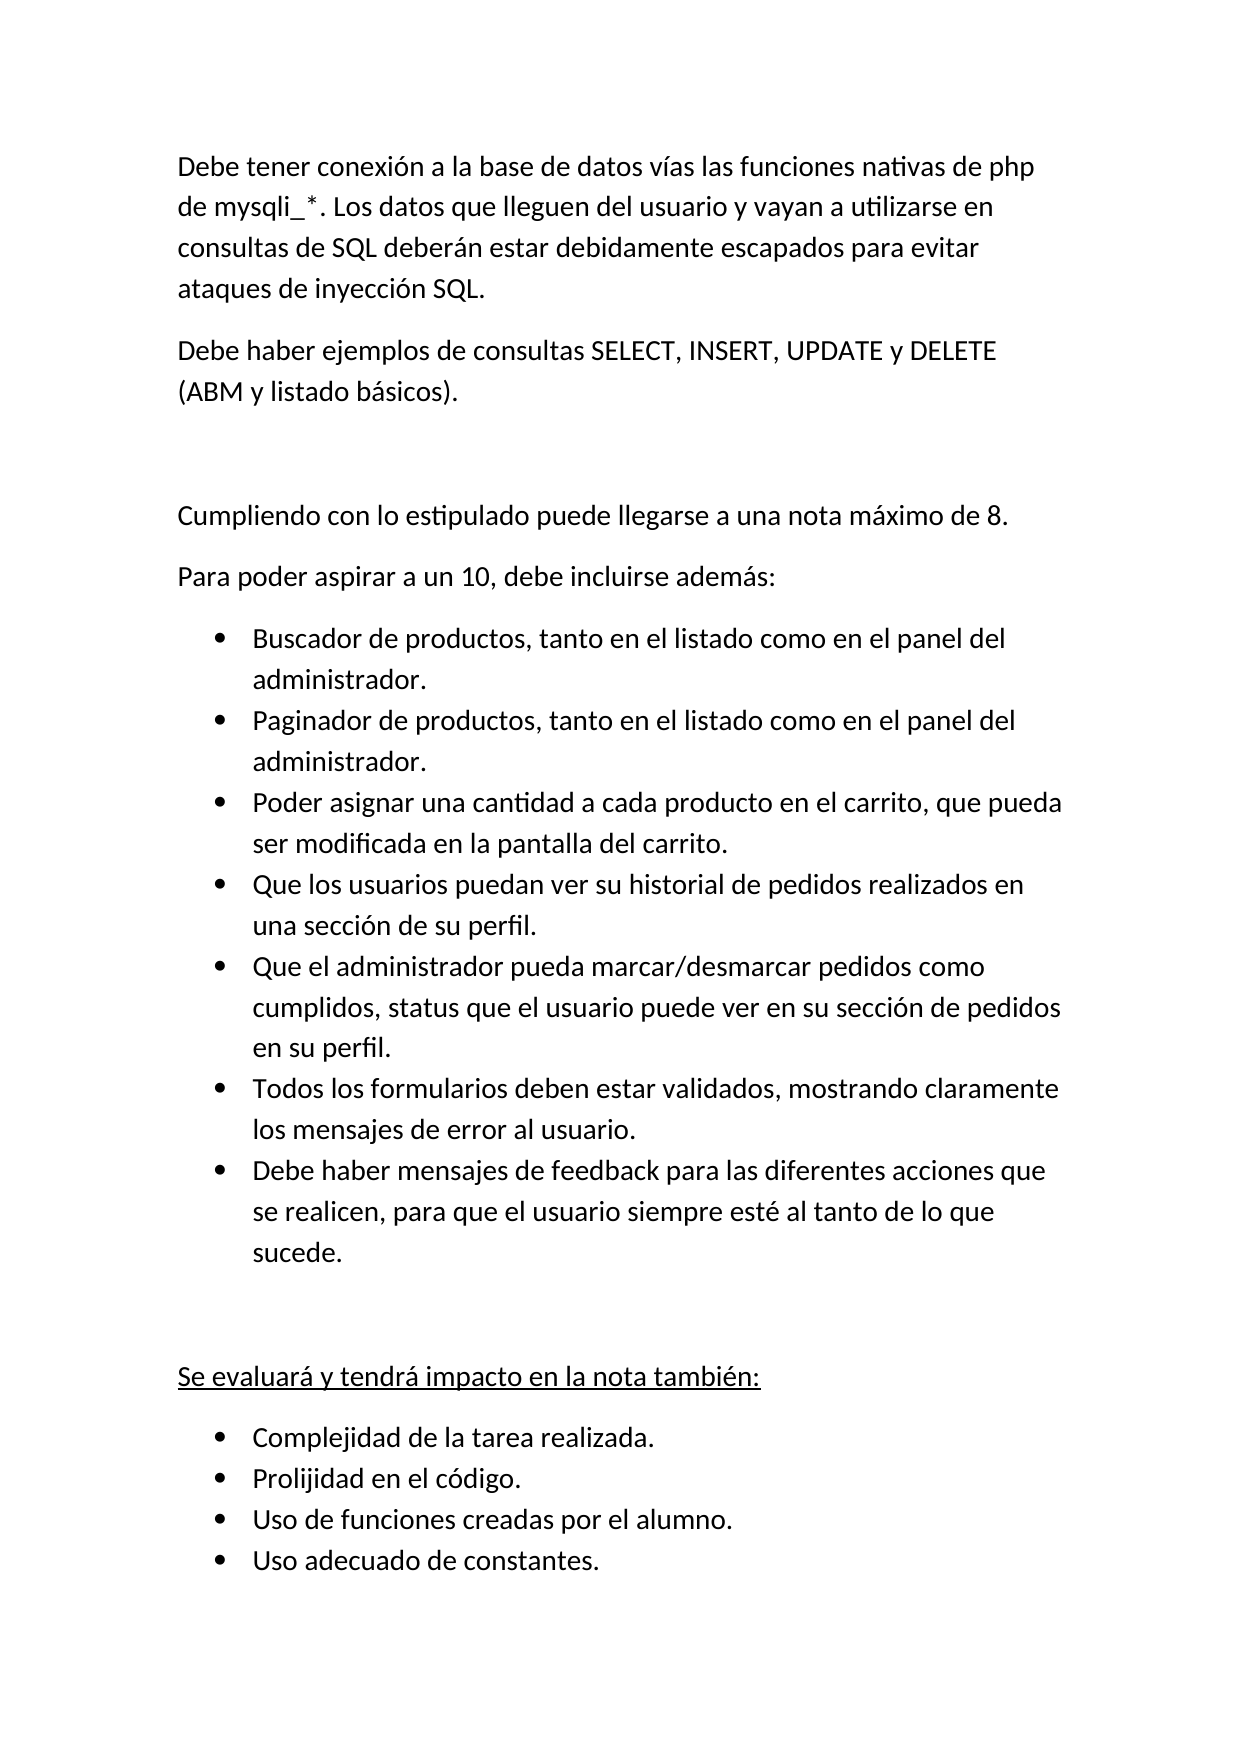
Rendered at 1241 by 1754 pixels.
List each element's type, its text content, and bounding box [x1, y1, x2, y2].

text Debe haber ejemplos de consultas SELECT, INSERT, UPDATE y DELETE (ABM y listado básicos). [177, 332, 1063, 409]
list Que el administrador pueda marcar/desmarcar pedidos como cumplidos, status que el usuario puede ver en su sección de pedidos en su perfil. [215, 948, 1063, 1065]
list Poder asignar una cantidad a cada producto en el carrito, que pueda ser modificada en la pantalla del carrito. [215, 784, 1063, 861]
list Uso adecuado de constantes. [215, 1542, 1063, 1578]
list Uso de funciones creadas por el alumno. [215, 1501, 1063, 1537]
text Debe tener conexión a la base de datos vías las funciones nativas de php de mysqli_*. Los datos que lleguen del usuario y vayan a utilizarse en consultas de SQL deberán estar debidamente escapados para evitar ataques de inyección SQL. [177, 148, 1063, 306]
text Se evaluará y tendrá impacto en la nota también: [177, 1358, 1063, 1393]
text Para poder aspirar a un 10, debe incluirse además: [177, 558, 1063, 594]
list Paginador de productos, tanto en el listado como en el panel del administrador. [215, 702, 1063, 779]
list Buscador de productos, tanto en el listado como en el panel del administrador. [215, 620, 1063, 697]
list Que los usuarios puedan ver su historial de pedidos realizados en una sección de su perfil. [215, 866, 1063, 942]
list Todos los formularios deben estar validados, mostrando claramente los mensajes de error al usuario. [215, 1071, 1063, 1147]
list Prolijidad en el código. [215, 1461, 1063, 1496]
list Complejidad de la tarea realizada. [215, 1419, 1063, 1455]
list Debe haber mensajes de feedback para las diferentes acciones que se realicen, para que el usuario siempre esté al tanto de lo que sucede. [215, 1152, 1063, 1270]
text Cumpliendo con lo estipulado puede llegarse a una nota máximo de 8. [177, 497, 1063, 532]
